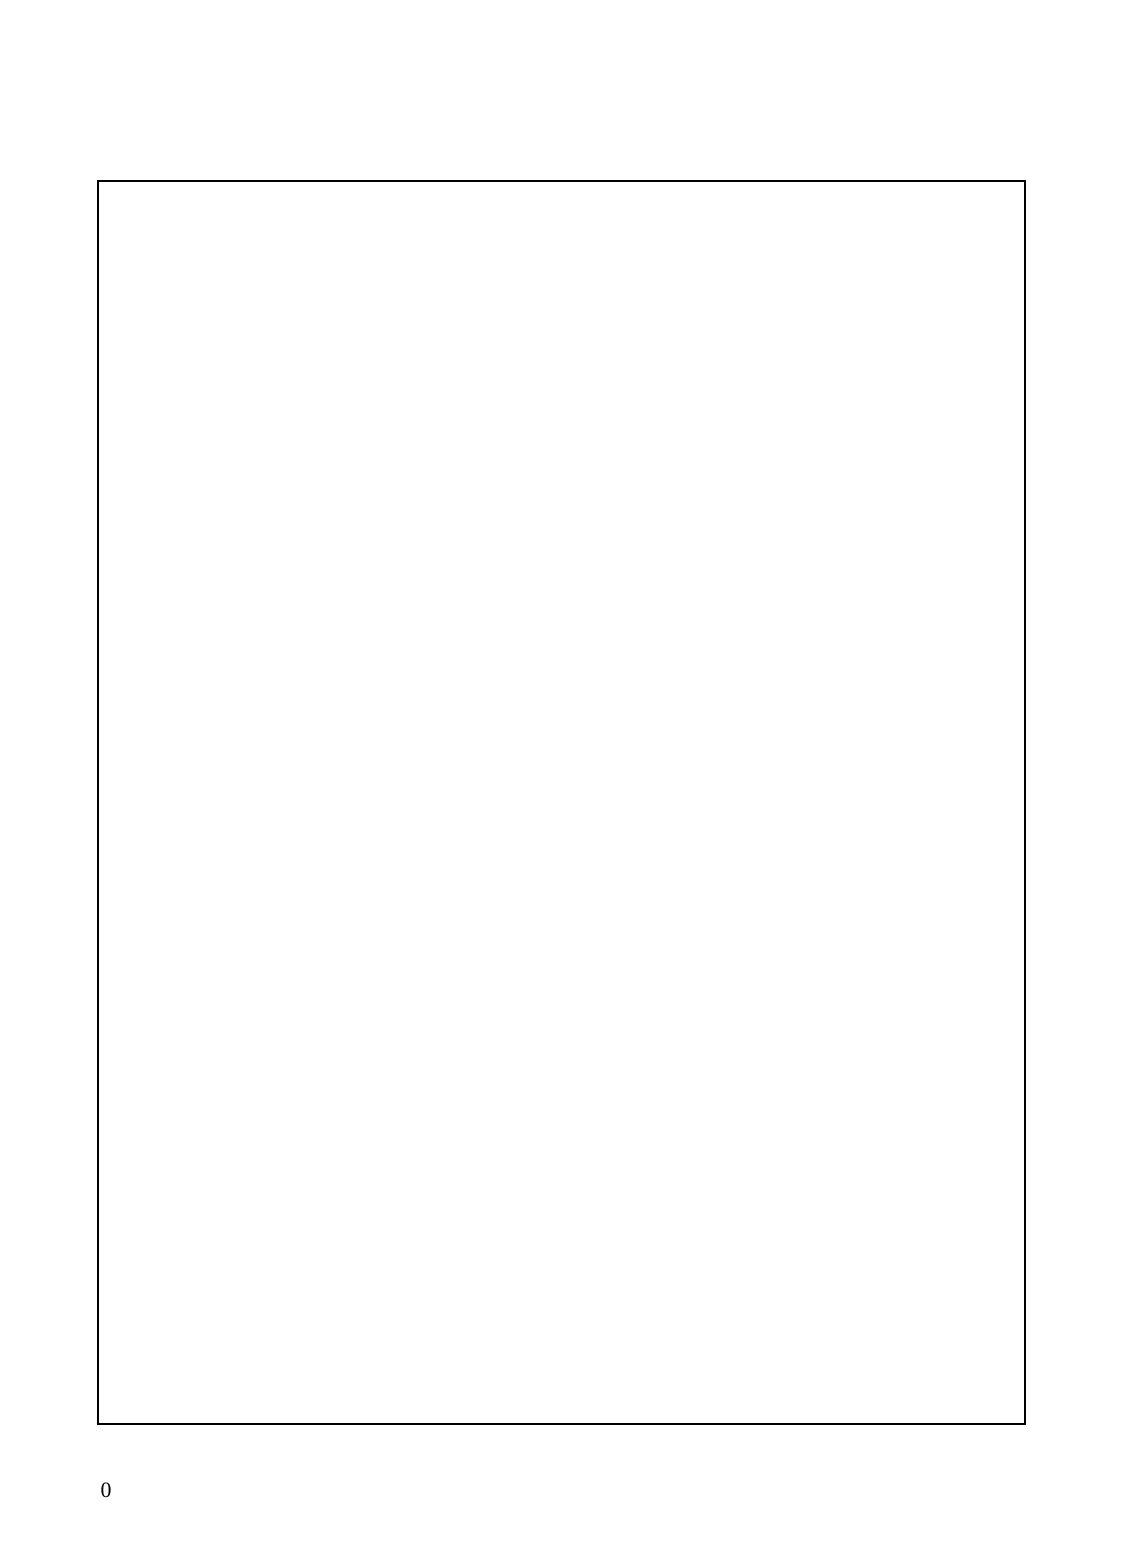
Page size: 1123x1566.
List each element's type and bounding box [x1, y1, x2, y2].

table_cell [99, 182, 1024, 1423]
